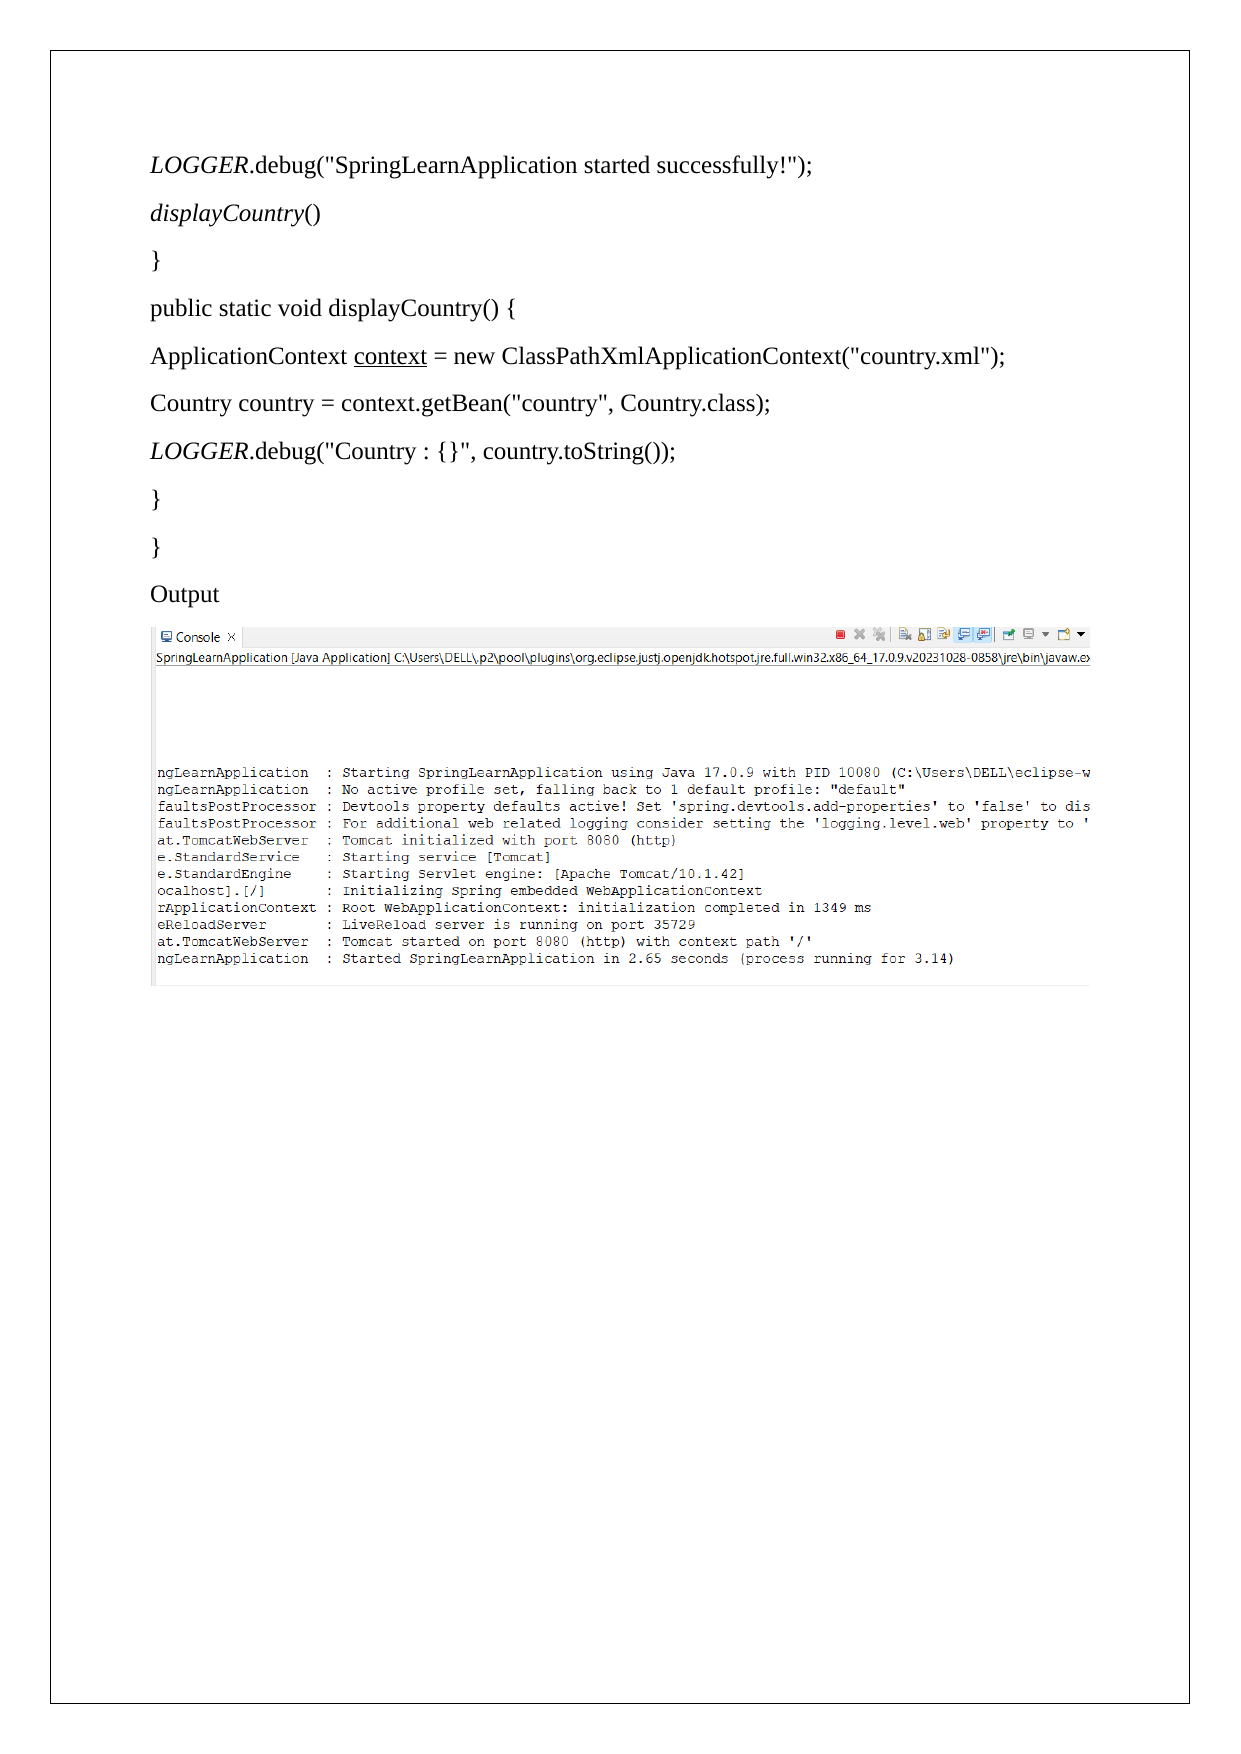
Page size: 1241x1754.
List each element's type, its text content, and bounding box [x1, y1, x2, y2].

text } [150, 484, 1090, 513]
text } [150, 245, 1090, 274]
text } [150, 532, 1090, 560]
text displayCountry() [150, 198, 1090, 226]
text public static void displayCountry() { [150, 293, 1090, 322]
picture [150, 627, 1091, 986]
text LOGGER.debug("SpringLearnApplication started successfully!"); [150, 150, 1090, 179]
text Output [150, 579, 1090, 608]
text ApplicationContext context = new ClassPathXmlApplicationContext("country.xml"); [150, 341, 1090, 369]
text Country country = context.getBean("country", Country.class); [150, 388, 1090, 417]
text LOGGER.debug("Country : {}", country.toString()); [150, 436, 1090, 465]
